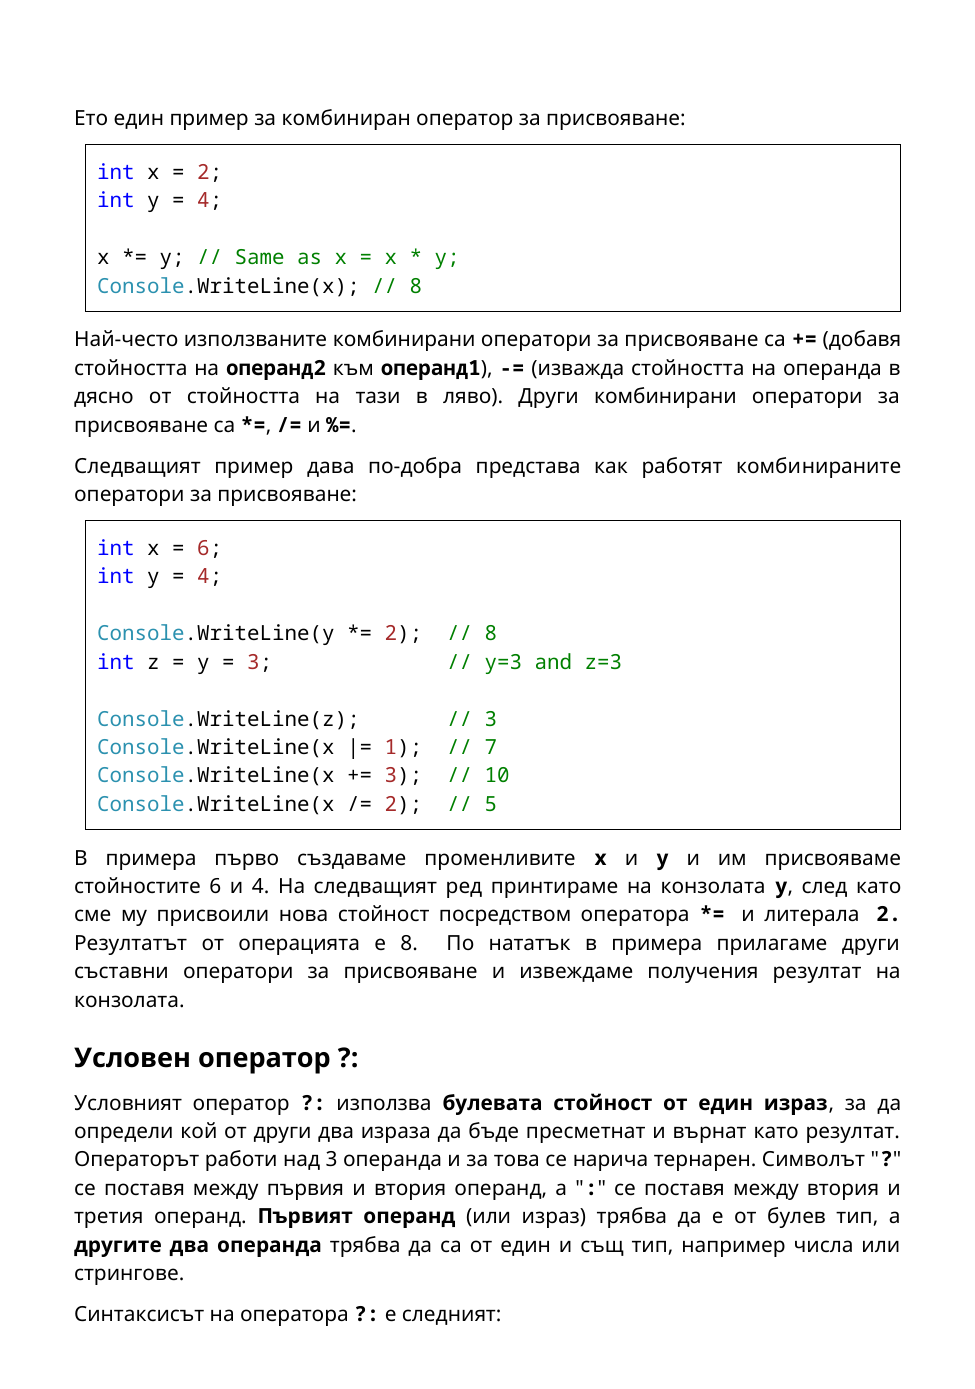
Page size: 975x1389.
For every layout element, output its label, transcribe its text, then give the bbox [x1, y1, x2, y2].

subtitle Условен оператор ?: [74, 1038, 901, 1075]
text Условният оператор ?: използва булевата стойност от един израз, за да определи кой от други два израза да бъде пресметнат и върнат като резултат. Операторът работи над 3 операнда и за това се нарича тернарен. Символът "?" се поставя между първия и втория операнд, а ":" се поставя между втория и третия операнд. Първият операнд (или израз) трябва да е от булев тип, а другите два операнда трябва да са от един и същ тип, например числа или стрингове. [74, 1088, 901, 1287]
text Синтаксисът на оператора ?: е следният: [74, 1299, 901, 1328]
text Най-често използваните комбинирани оператори за присвояване са += (добавя стойността на операнд2 към операнд1), -= (изважда стойността на операнда в дясно от стойността на тази в ляво). Други комбинирани оператори за присвояване са *=, /= и %=. [74, 324, 901, 438]
text Ето един пример за комбиниран оператор за присвояване: [74, 103, 901, 132]
text Следващият пример дава по-добра представа как работят комбинираните оператори за присвояване: [74, 451, 901, 508]
text В примера първо създаваме променливите x и y и им присвояваме стойностите 6 и 4. На следващият ред принтираме на конзолата y, след като сме му присвоили нова стойност посредством оператора *= и литерала 2. Резултатът от операцията е 8. По нататък в примера прилагаме други съставни оператори за присвояване и извеждаме получения резултат на конзолата. [74, 843, 901, 1013]
table_header int x = 6; int y = 4; Console.WriteLine(y *= 2); // 8 int z = y = 3; // y=3 and z=3 Console.WriteLine(z); // 3 Console.WriteLine(x |= 1); // 7 Console.WriteLine(x += 3); // 10 Console.WriteLine(x /= 2); // 5 [86, 521, 900, 829]
table_header int x = 2; int y = 4; x *= y; // Same as x = x * y; Console.WriteLine(x); // 8 [86, 145, 900, 311]
